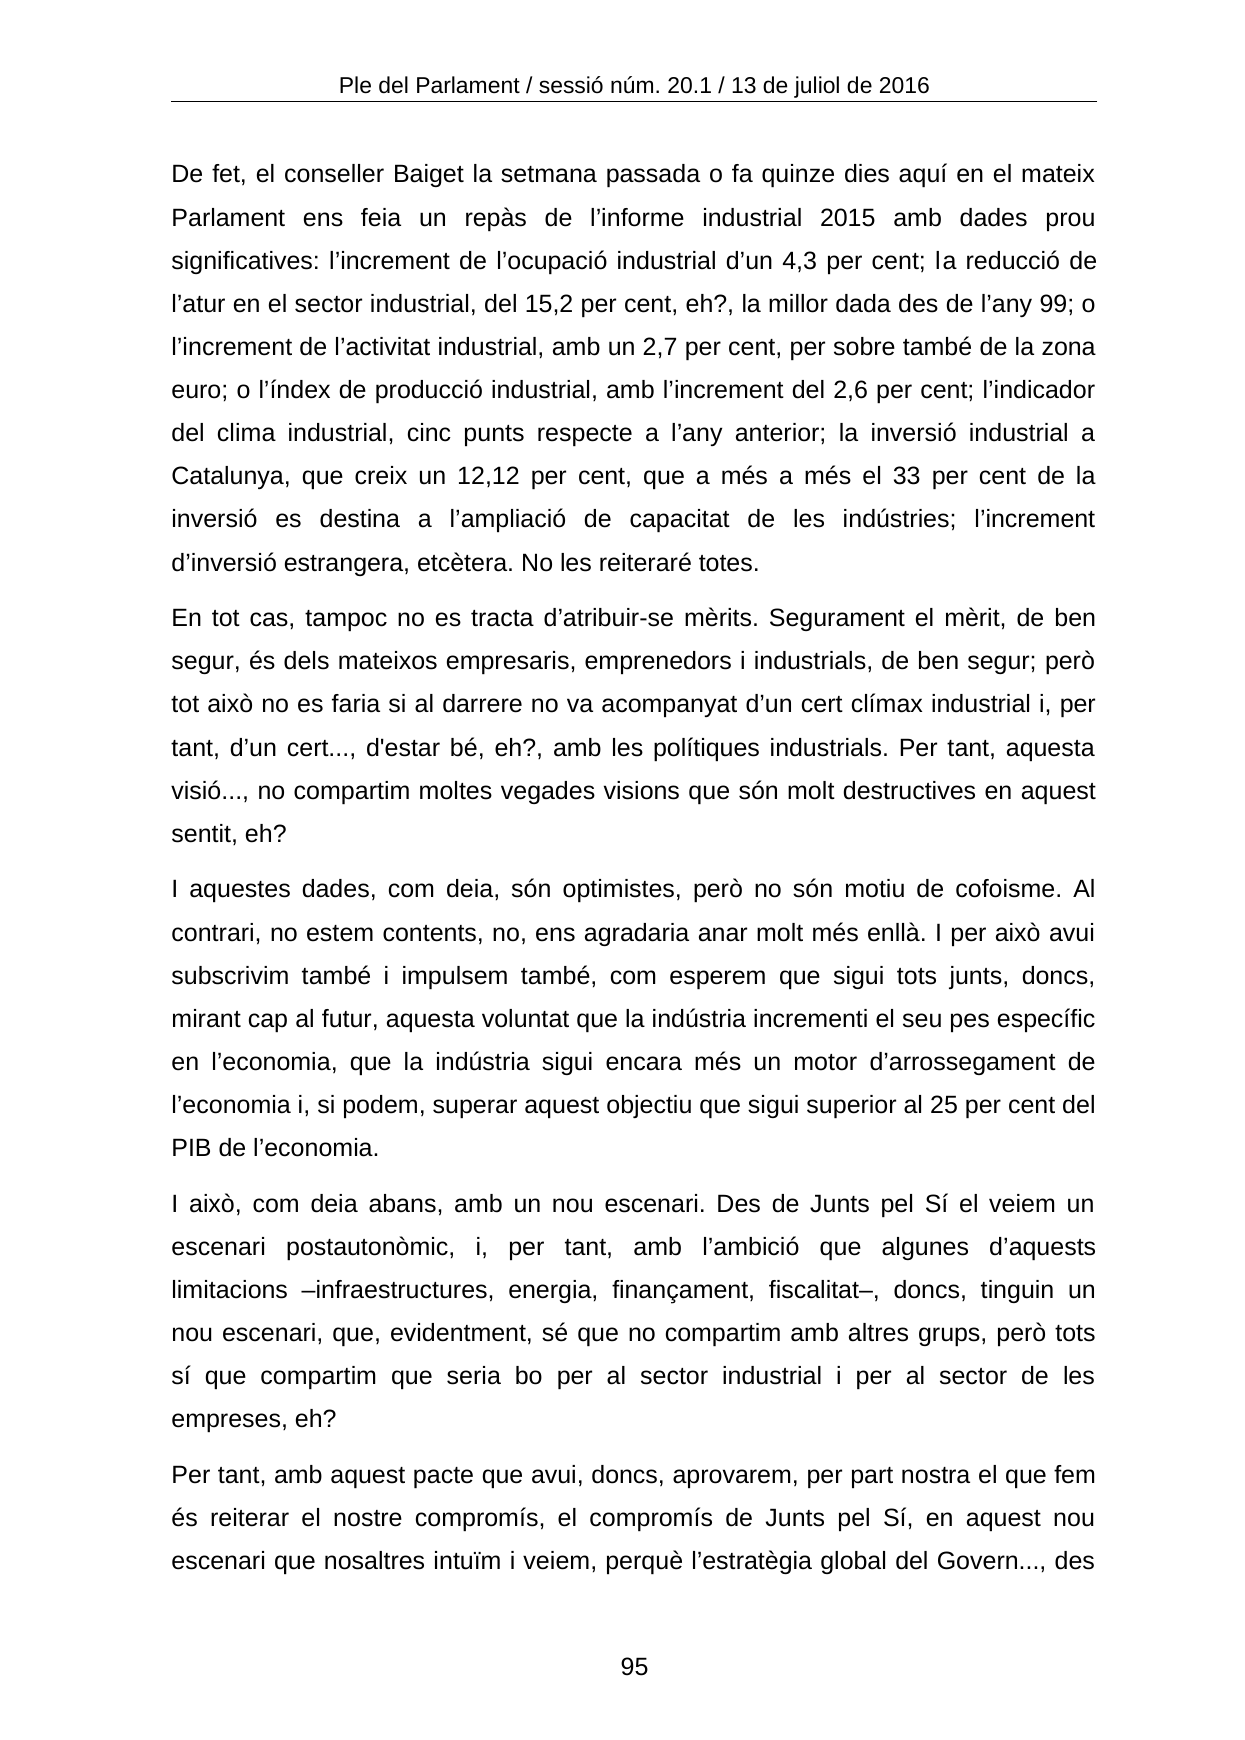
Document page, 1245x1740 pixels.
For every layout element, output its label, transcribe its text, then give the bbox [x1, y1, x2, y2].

text De fet, el conseller Baiget la setmana passada o fa quinze dies aquí en el mateix Parlament ens feia un repàs de l’informe industrial 2015 amb dades prou significatives: l’increment de l’ocupació industrial d’un 4,3 per cent; la reducció de l’atur en el sector industrial, del 15,2 per cent, eh?, la millor dada des de l’any 99; o l’increment de l’activitat industrial, amb un 2,7 per cent, per sobre també de la zona euro; o l’índex de producció industrial, amb l’increment del 2,6 per cent; l’indicador del clima industrial, cinc punts respecte a l’any anterior; la inversió industrial a Catalunya, que creix un 12,12 per cent, que a més a més el 33 per cent de la inversió es destina a l’ampliació de capacitat de les indústries; l’increment d’inversió estrangera, etcètera. No les reiteraré totes. [171, 159, 1097, 576]
text I això, com deia abans, amb un nou escenari. Des de Junts pel Sí el veiem un escenari postautonòmic, i, per tant, amb l’ambició que algunes d’aquests limitacions –infraestructures, energia, finançament, fiscalitat–, doncs, tinguin un nou escenari, que, evidentment, sé que no compartim amb altres grups, però tots sí que compartim que seria bo per al sector industrial i per al sector de les empreses, eh? [171, 1189, 1097, 1433]
text I aquestes dades, com deia, són optimistes, però no són motiu de cofoisme. Al contrari, no estem contents, no, ens agradaria anar molt més enllà. I per això avui subscrivim també i impulsem també, com esperem que sigui tots junts, doncs, mirant cap al futur, aquesta voluntat que la indústria incrementi el seu pes específic en l’economia, que la indústria sigui encara més un motor d’arrossegament de l’economia i, si podem, superar aquest objectiu que sigui superior al 25 per cent del PIB de l’economia. [171, 874, 1097, 1162]
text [171, 1460, 1097, 1575]
text En tot cas, tampoc no es tracta d’atribuir-se mèrits. Segurament el mèrit, de ben segur, és dels mateixos empresaris, emprenedors i industrials, de ben segur; però tot això no es faria si al darrere no va acompanyat d’un cert clímax industrial i, per tant, d’un cert..., d'estar bé, eh?, amb les polítiques industrials. Per tant, aquesta visió..., no compartim moltes vegades visions que són molt destructives en aquest sentit, eh? [171, 603, 1097, 848]
